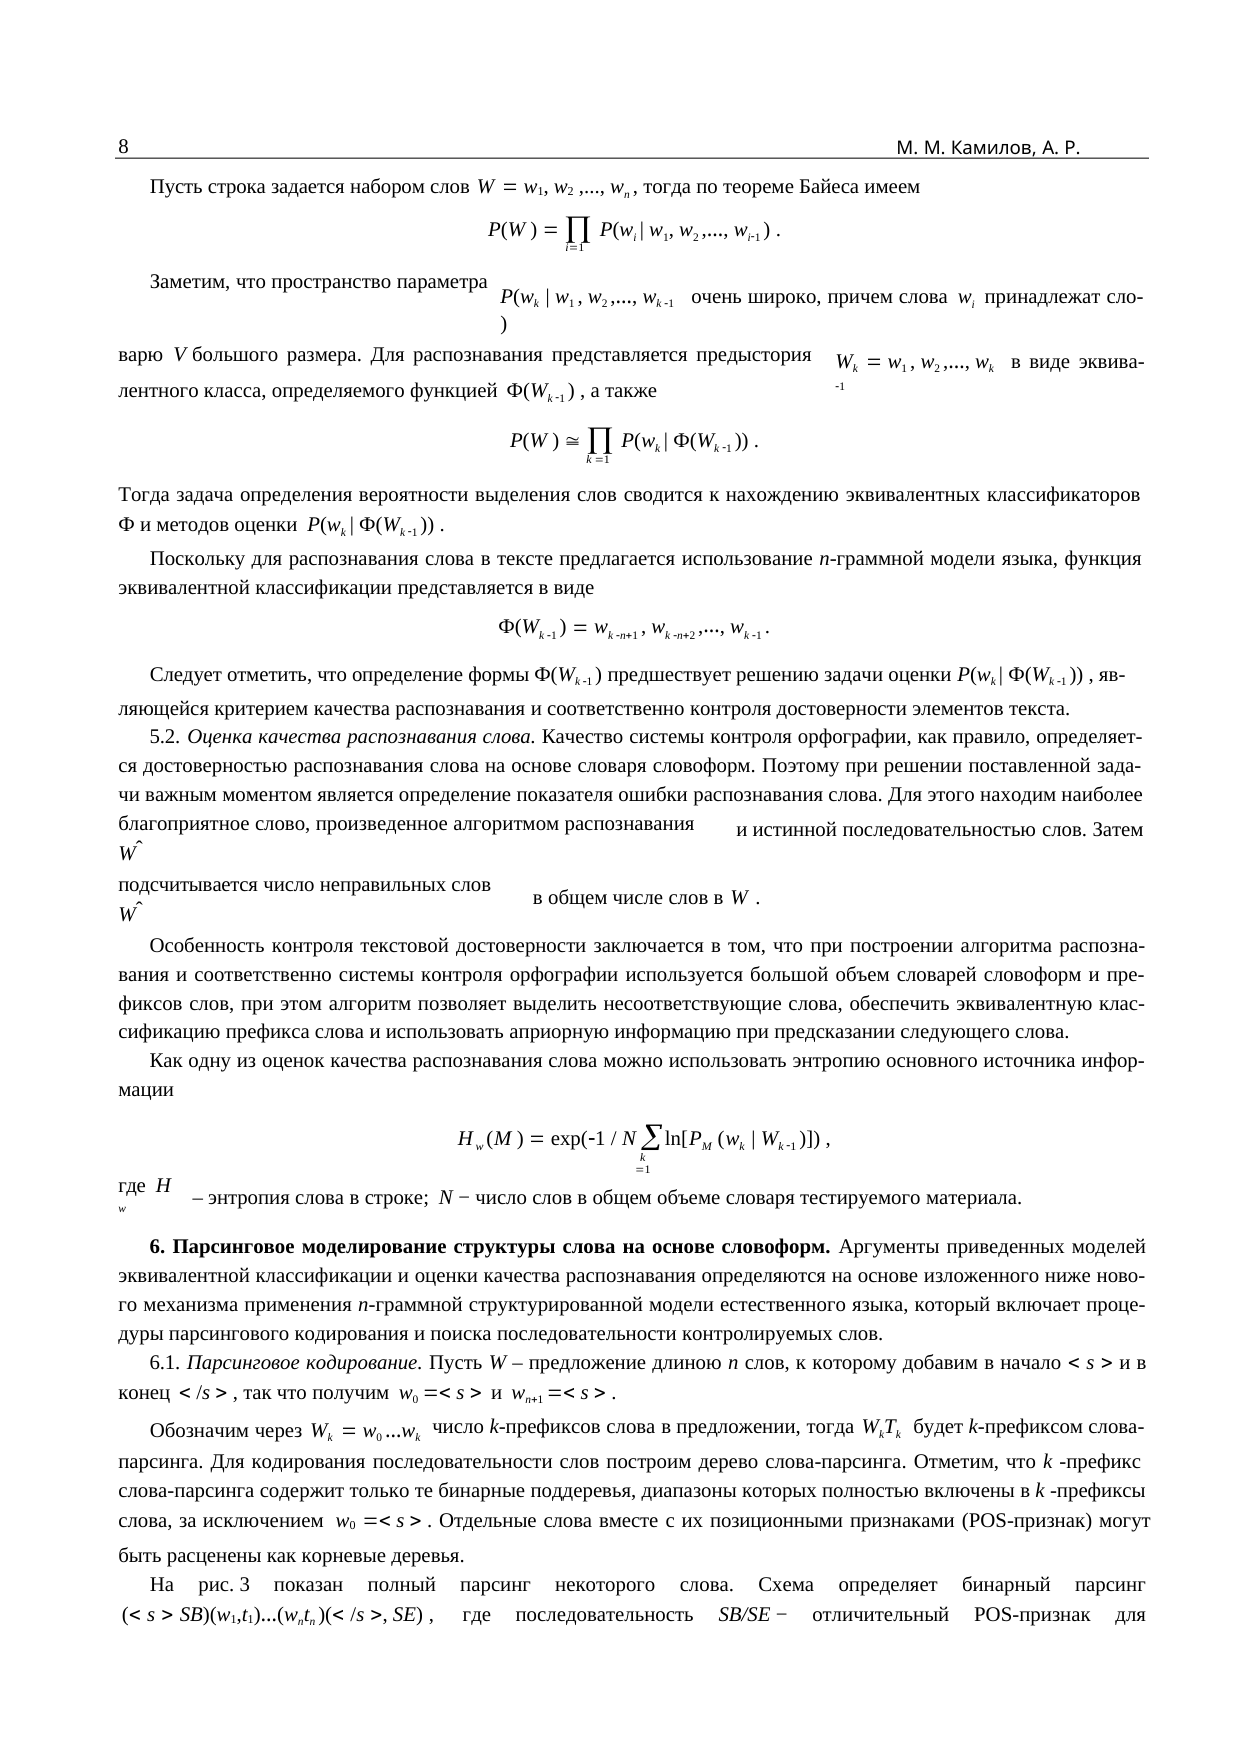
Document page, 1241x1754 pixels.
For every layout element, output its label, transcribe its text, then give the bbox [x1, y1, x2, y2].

text Поскольку для распознавания слова в тексте предлагается использование n-граммной модели языка, функция эквивалентной классификации представляется в виде [118, 546, 1161, 599]
text Заметим, что пространство параметра [149, 269, 489, 293]
text варю V большого размера. Для распознавания представляется предыстория лентного класса, определяемого функцией Ф(Wk 1 ) , а также [118, 342, 824, 405]
text k 1 [631, 1151, 654, 1176]
text Hw (M )  exp(1 / N ln[PM (wk | Wk 1 )]) , [458, 1123, 1161, 1151]
text P(W )   P(wi | w1, w2 ,…, wi1 ) . [134, 213, 1134, 242]
text будет k-префиксом слова- [913, 1414, 1161, 1438]
text ( s  SB)(w1,t1)…(wntn )( /s , SE) , где последовательность SB/SE − отличительный POS-признак для [122, 1599, 1161, 1628]
text Следует отметить, что определение формы Ф(Wk 1 ) предшествует решению задачи оценки P(wk | Ф(Wk 1 )) , яв- ляющейся критерием качества распознавания и соответственно контроля достоверности элементов текста. [118, 662, 1161, 719]
text Wk  w1 , w2 ,…, wk 1 [835, 346, 999, 393]
text благоприятное слово, произведенное алгоритмом распознавания Wˆ [118, 811, 721, 865]
text На рис. 3 показан полный парсинг некоторого слова. Схема определяет бинарный парсинг [149, 1572, 1161, 1596]
text Ф(Wk 1 )  wk n1 , wk n2 ,…, wk 1 . [133, 610, 1134, 646]
text в общем числе слов в W . [533, 884, 1161, 909]
text P(wk | w1 , w2 ,…, wk 1 ) [500, 281, 680, 334]
list Оценка качества распознавания слова. Качество системы контроля орфографии, как правило, определяет- [149, 727, 1161, 748]
text Как одну из оценок качества распознавания слова можно использовать энтропию основного источника инфор- мации [118, 1048, 1146, 1101]
list Парсинговое кодирование. Пусть W – предложение длиною n слов, к которому добавим в начало  s  и в конец  /s  , так что получим w0  s  и wn1  s  . [118, 1350, 1146, 1406]
text Тогда задача определения вероятности выделения слов сводится к нахождению эквивалентных классификаторов Ф и методов оценки P(wk | Ф(Wk 1 )) . [118, 481, 1146, 538]
text w0  s  . Отдельные слова вместе с их позиционными признаками (POS-признак) могут [335, 1508, 1161, 1532]
text парсинга. Для кодирования последовательности слов построим дерево слова-парсинга. Отметим, что k -префикс слова-парсинга содержит только те бинарные поддеревья, диапазоны которых полностью включены в k -префиксы [118, 1449, 1146, 1502]
text слова, за исключением [118, 1508, 324, 1532]
text очень широко, причем слова wi принадлежат сло- [691, 284, 1161, 311]
text ся достоверностью распознавания слова на основе словаря словоформ. Поэтому при решении поставленной зада- чи важным моментом является определение показателя ошибки распознавания слова. Для этого находим наиболее [118, 753, 1146, 806]
list энтропия слова в строке; N − число слов в общем объеме словаря тестируемого материала. [192, 1185, 1161, 1209]
text Обозначим через Wk  w0 …wk [149, 1413, 421, 1443]
text Особенность контроля текстовой достоверности заключается в том, что при построении алгоритма распозна- вания и соответственно системы контроля орфографии используется большой объем словарей словоформ и пре- фиксов слов, при этом алгоритм позволяет выделить несоответствующие слова, обеспечить эквивалентную клас- сификацию префикса слова и использовать априорную информацию при предсказании следующего слова. [118, 933, 1146, 1043]
text и истинной последовательностью слов. Затем [736, 817, 1161, 841]
text число k-префиксов слова в предложении, тогда WkTk [432, 1414, 902, 1441]
list Парсинговое моделирование структуры слова на основе словоформ. Аргументы приведенных моделей эквивалентной классификации и оценки качества распознавания определяются на основе изложенного ниже ново- го механизма применения n-граммной структурированной модели естественного языка, который включает проце- дуры парсингового кодирования и поиска последовательности контролируемых слов. [118, 1234, 1146, 1345]
text Пусть строка задается набором слов W  w1, w2 ,..., wn , тогда по теореме Байеса имеем [149, 174, 1161, 201]
text подсчитывается число неправильных слов Wˆ [118, 872, 518, 926]
text в виде эквива- [1011, 349, 1161, 373]
text быть расценены как корневые деревья. [118, 1543, 1161, 1567]
text P(W )   P(wk | Ф(Wk 1 )) . [134, 424, 1134, 454]
text где H w [118, 1173, 182, 1215]
